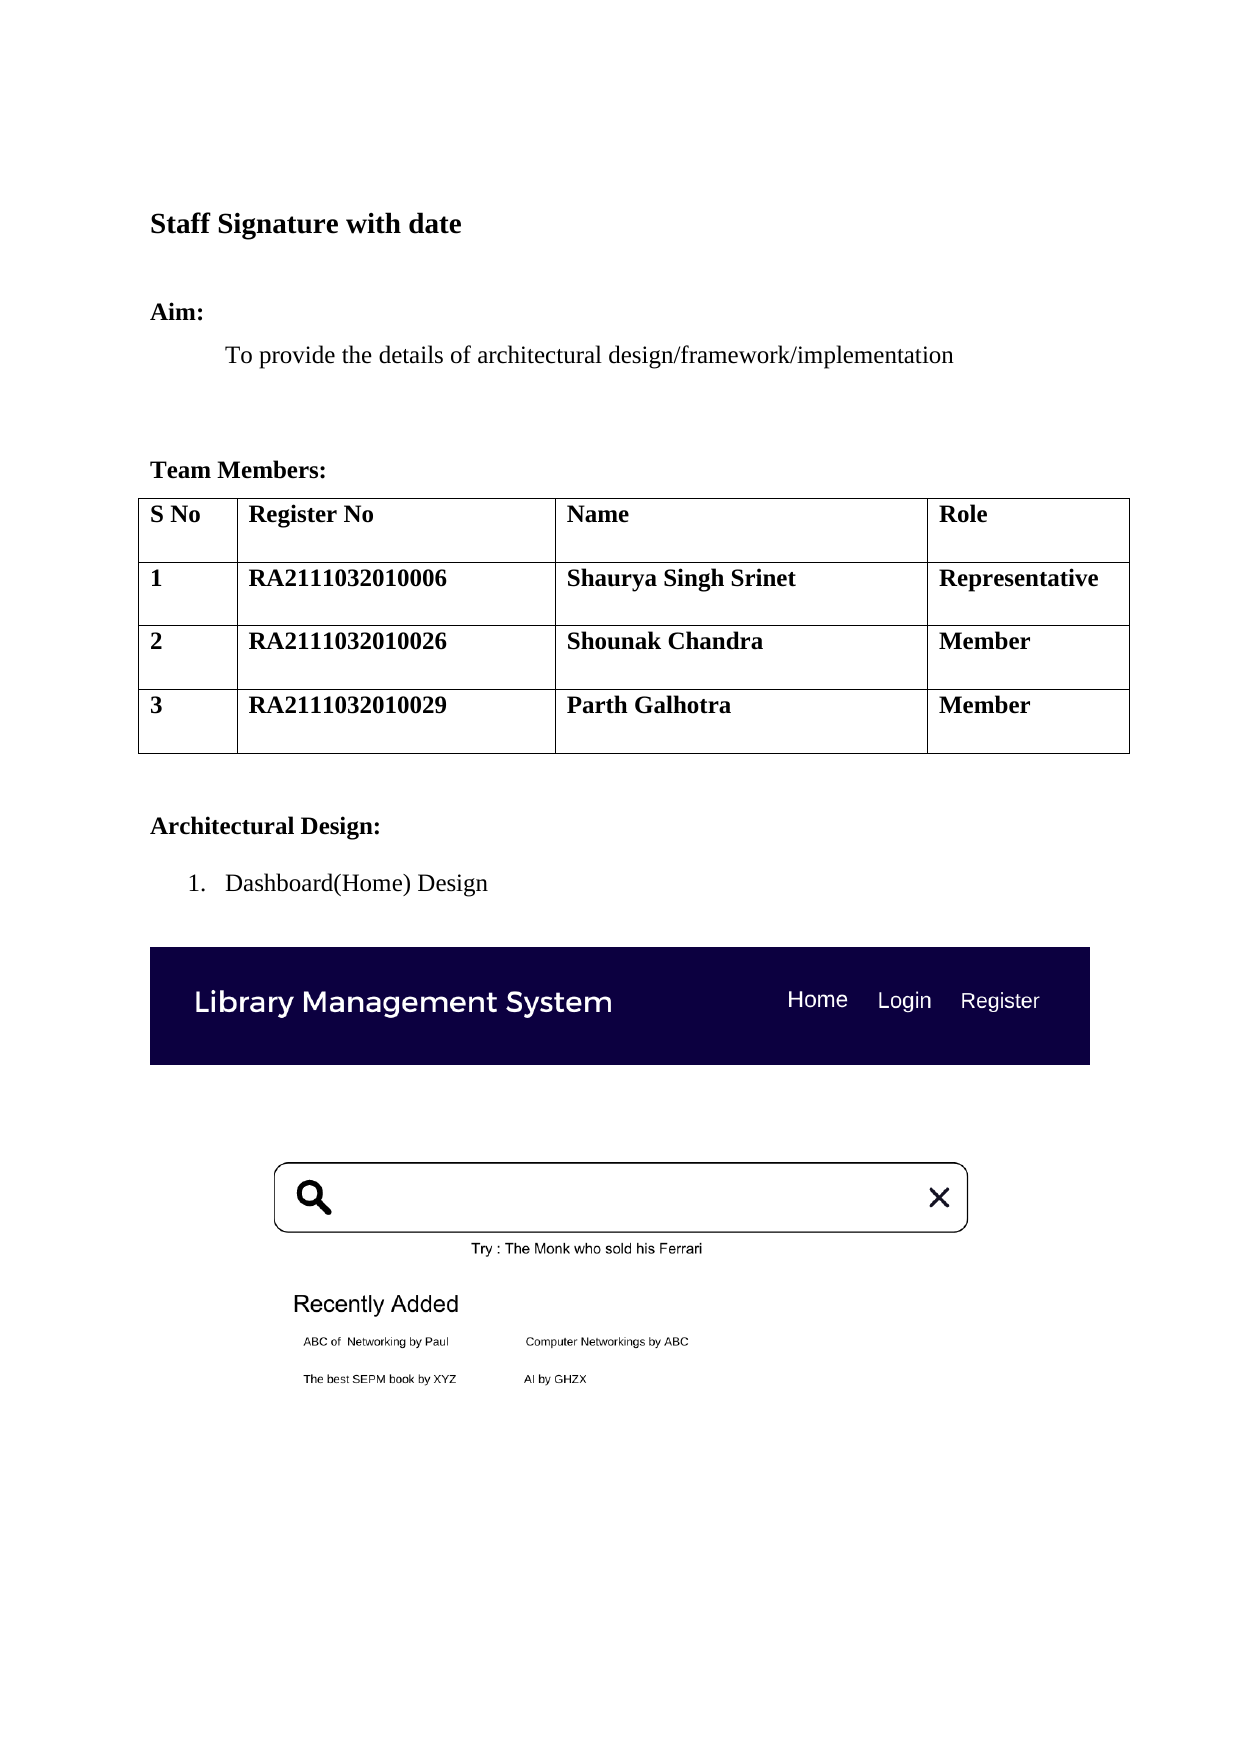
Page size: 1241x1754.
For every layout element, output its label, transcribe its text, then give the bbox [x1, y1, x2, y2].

text To provide the details of architectural design/framework/implementation [150, 340, 1090, 368]
table_header Name [556, 499, 927, 562]
table_cell 2 [139, 626, 237, 689]
text Team Members: [150, 455, 1090, 483]
table_cell 1 [139, 563, 237, 625]
table_header Register No [238, 499, 555, 562]
table_header Role [928, 499, 1129, 562]
table_cell RA2111032010026 [238, 626, 555, 689]
text Staff Signature with date [150, 207, 1090, 240]
picture [150, 947, 1090, 1477]
table_cell Shaurya Singh Srinet [556, 563, 927, 625]
table_cell Parth Galhotra [556, 690, 927, 753]
text Architectural Design: [150, 811, 1090, 839]
table_cell Representative [928, 563, 1129, 625]
table_cell Member [928, 690, 1129, 753]
table_cell RA2111032010029 [238, 690, 555, 753]
text Aim: [150, 297, 1090, 325]
table_cell Member [928, 626, 1129, 689]
table_header S No [139, 499, 237, 562]
table_cell Shounak Chandra [556, 626, 927, 689]
table_cell RA2111032010006 [238, 563, 555, 625]
list Dashboard(Home) Design [187, 868, 1090, 897]
table_cell 3 [139, 690, 237, 753]
